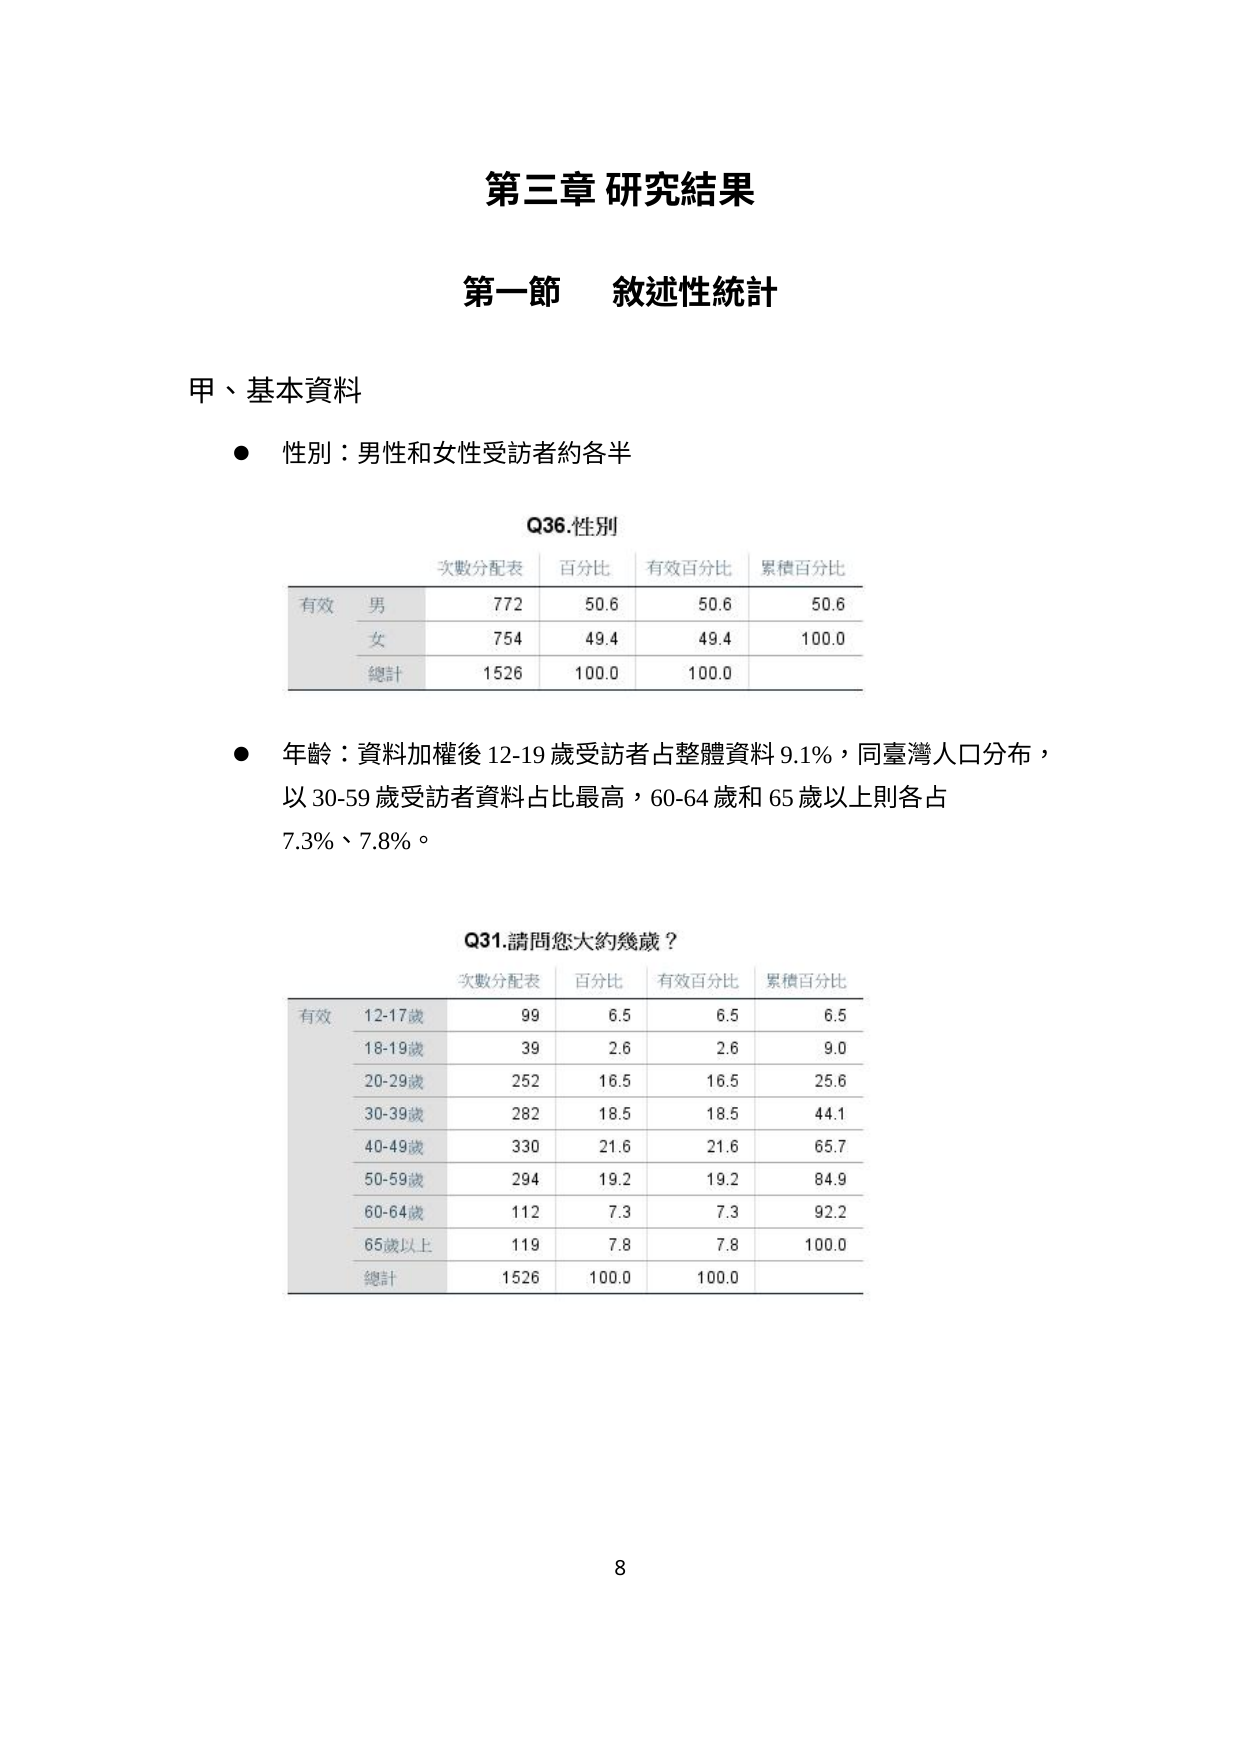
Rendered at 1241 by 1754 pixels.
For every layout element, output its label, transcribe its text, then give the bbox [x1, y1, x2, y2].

list 基本資料 [187, 351, 1053, 426]
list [232, 734, 1053, 1332]
picture [281, 503, 873, 701]
list 敘述性統計 [187, 252, 1053, 327]
picture [281, 919, 873, 1304]
list 第三章 研究結果 [187, 150, 1053, 225]
